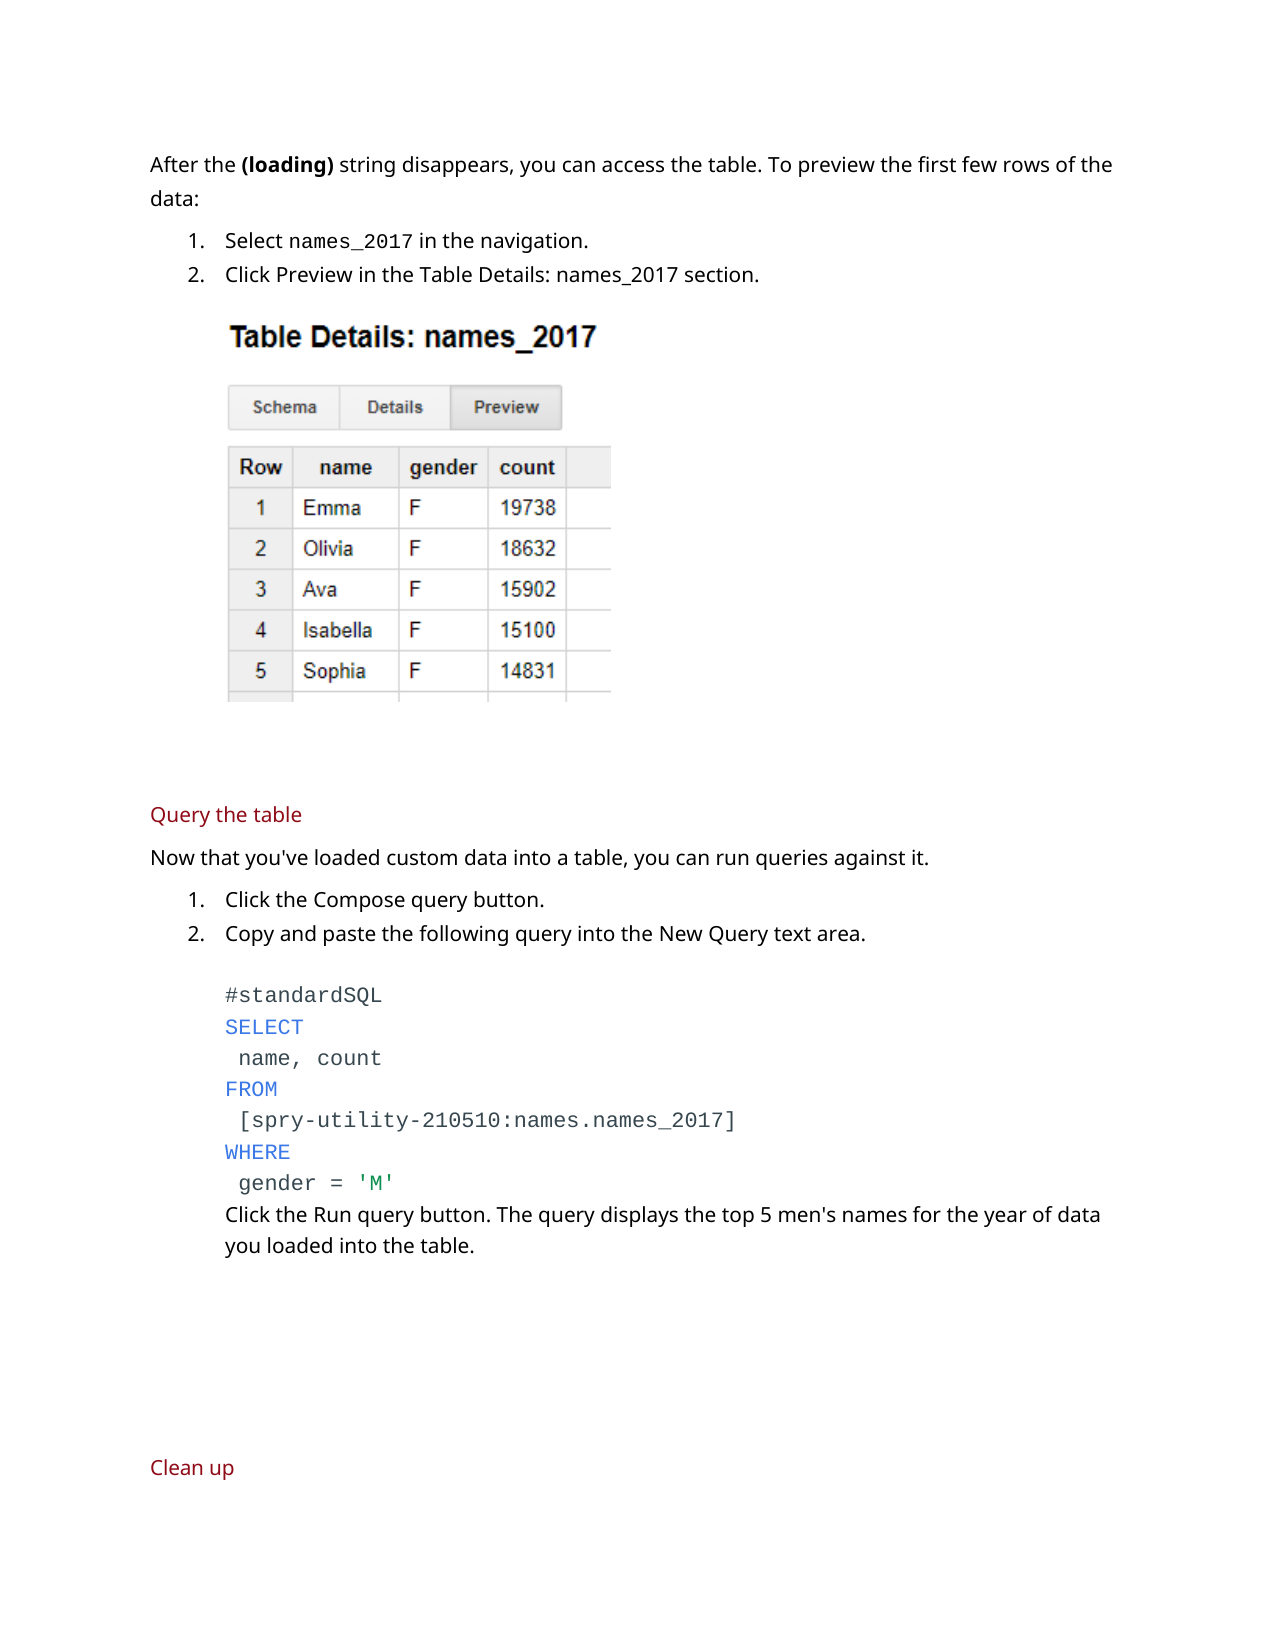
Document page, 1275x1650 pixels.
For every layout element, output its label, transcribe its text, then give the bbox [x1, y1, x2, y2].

list Click the Compose query button. [187, 885, 1125, 913]
text Clean up [150, 1453, 1125, 1482]
text Query the table [150, 800, 1125, 829]
text Now that you've loaded custom data into a table, you can run queries against it. [150, 843, 1125, 871]
picture [225, 303, 611, 702]
list Copy and paste the following query into the New Query text area. [187, 919, 1125, 947]
list Click Preview in the Table Details: names_2017 section. [187, 261, 1125, 289]
text After the (loading) string disappears, you can access the table. To preview the first few rows of the data: [150, 150, 1125, 212]
text #standardSQL SELECT name, count FROM [spry-utility-210510:names.names_2017] WHERE gender = 'M' Click the Run query button. The query displays the top 5 men's names for the year of data you loaded into the table. [225, 978, 1125, 1259]
list Select names_2017 in the navigation. [187, 226, 1125, 255]
